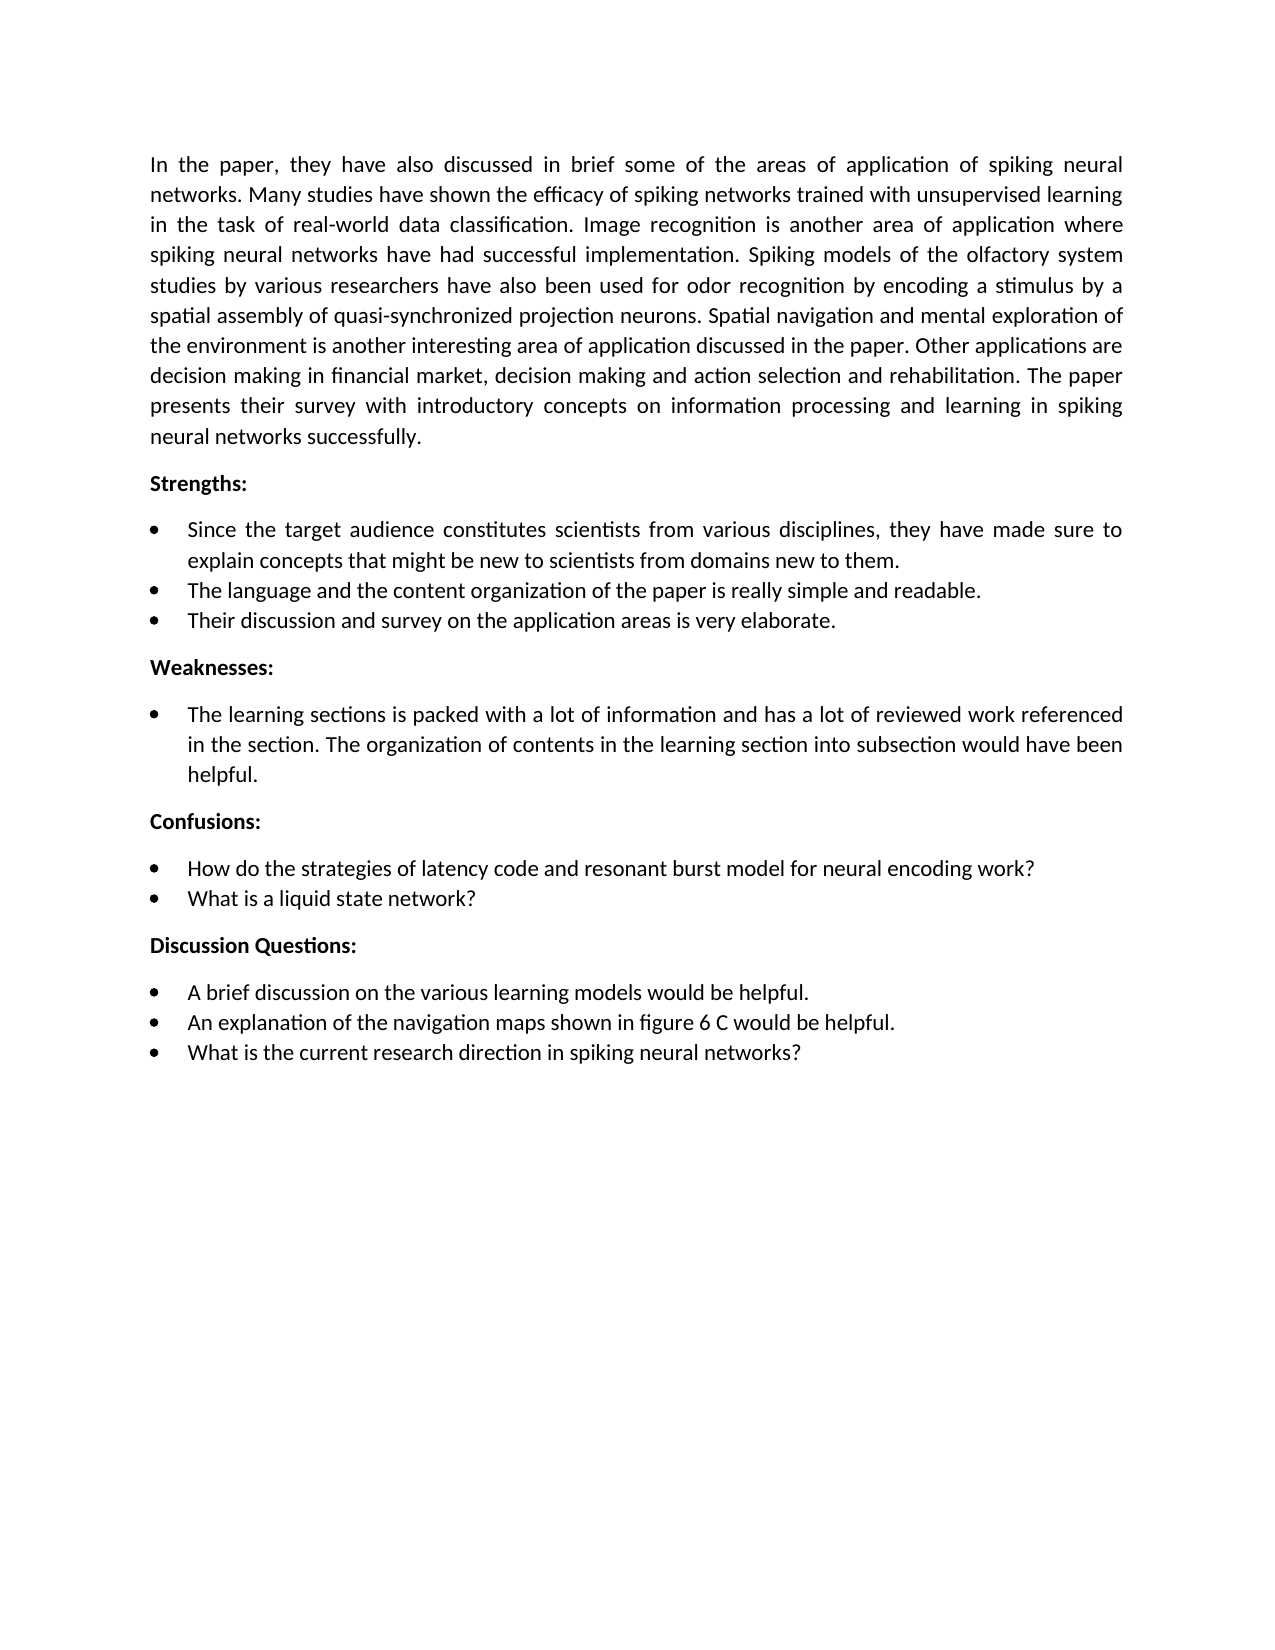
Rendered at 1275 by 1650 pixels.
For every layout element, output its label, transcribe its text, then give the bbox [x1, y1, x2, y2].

list What is the current research direction in spiking neural networks? [150, 1038, 1125, 1067]
list An explanation of the navigation maps shown in figure 6 C would be helpful. [150, 1008, 1125, 1036]
list Their discussion and survey on the application areas is very elaborate. [150, 606, 1125, 634]
text Confusions: [150, 807, 1125, 835]
list What is a liquid state network? [150, 884, 1125, 912]
list The language and the content organization of the paper is really simple and readable. [150, 576, 1125, 604]
text In the paper, they have also discussed in brief some of the areas of application of spiking neural networks. Many studies have shown the efficacy of spiking networks trained with unsupervised learning in the task of real-world data classification. Image recognition is another area of application where spiking neural networks have had successful implementation. Spiking models of the olfactory system studies by various researchers have also been used for odor recognition by encoding a stimulus by a spatial assembly of quasi-synchronized projection neurons. Spatial navigation and mental exploration of the environment is another interesting area of application discussed in the paper. Other applications are decision making in financial market, decision making and action selection and rehabilitation. The paper presents their survey with introductory concepts on information processing and learning in spiking neural networks successfully. [150, 150, 1125, 450]
list How do the strategies of latency code and resonant burst model for neural encoding work? [150, 854, 1125, 882]
list Since the target audience constitutes scientists from various disciplines, they have made sure to explain concepts that might be new to scientists from domains new to them. [150, 516, 1125, 574]
list A brief discussion on the various learning models would be helpful. [150, 978, 1125, 1006]
list The learning sections is packed with a lot of information and has a lot of reviewed work referenced in the section. The organization of contents in the learning section into subsection would have been helpful. [150, 700, 1125, 788]
text Strengths: [150, 469, 1125, 497]
text Discussion Questions: [150, 931, 1125, 959]
text Weaknesses: [150, 653, 1125, 681]
